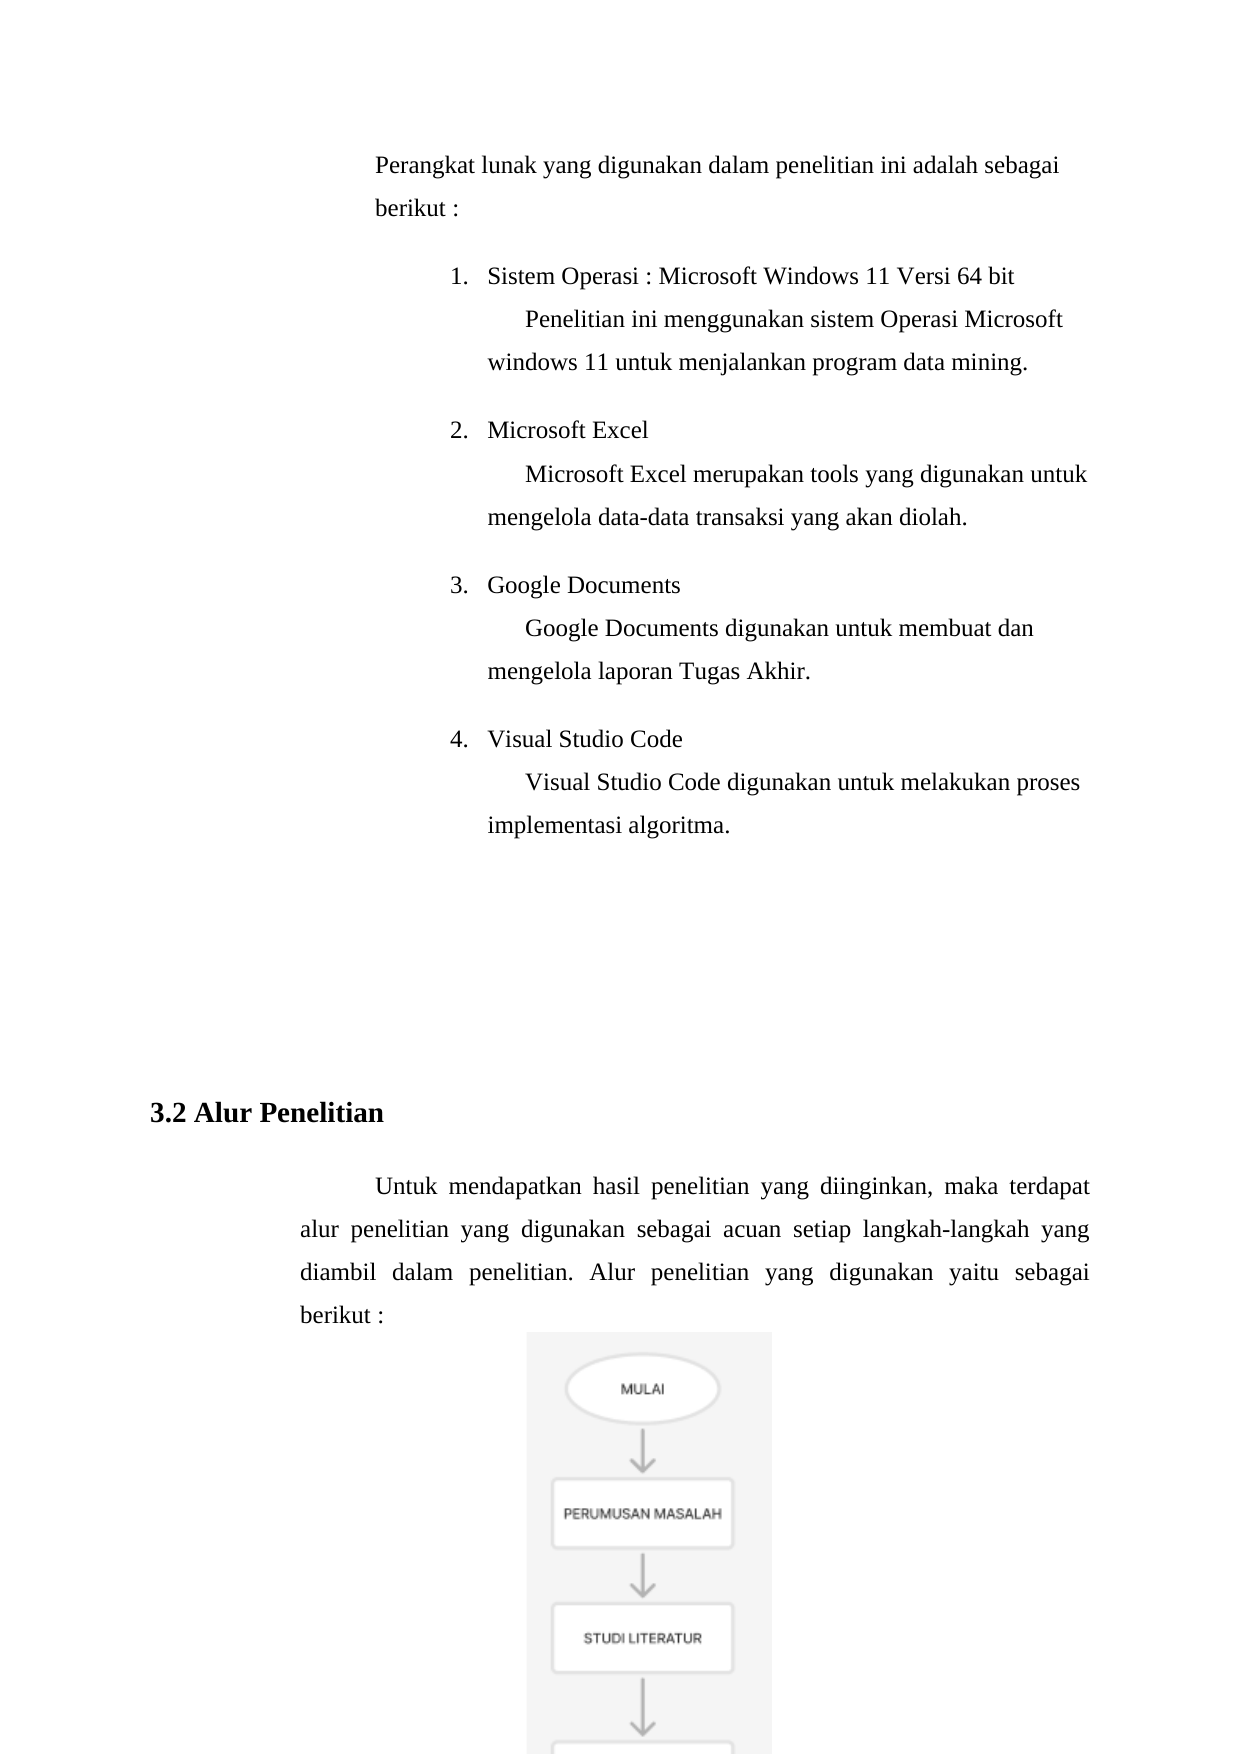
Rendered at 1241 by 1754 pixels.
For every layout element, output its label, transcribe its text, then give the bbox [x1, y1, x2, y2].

picture [526, 1332, 772, 1754]
text 2. Microsoft Excel Microsoft Excel merupakan tools yang digunakan untuk mengelola data-data transaksi yang akan diolah. [450, 416, 1090, 531]
subtitle 3.2 Alur Penelitian [150, 1096, 1090, 1129]
text Perangkat lunak yang digunakan dalam penelitian ini adalah sebagai berikut : [375, 150, 1090, 222]
text 4. Visual Studio Code Visual Studio Code digunakan untuk melakukan proses implementasi algoritma. [450, 724, 1090, 839]
text 1. Sistem Operasi : Microsoft Windows 11 Versi 64 bit Penelitian ini menggunakan sistem Operasi Microsoft windows 11 untuk menjalankan program data mining. [450, 261, 1090, 376]
text 3. Google Documents Google Documents digunakan untuk membuat dan mengelola laporan Tugas Akhir. [450, 570, 1090, 685]
text Untuk mendapatkan hasil penelitian yang diinginkan, maka terdapat alur penelitian yang digunakan sebagai acuan setiap langkah-langkah yang diambil dalam penelitian. Alur penelitian yang digunakan yaitu sebagai berikut : [300, 1171, 1090, 1329]
